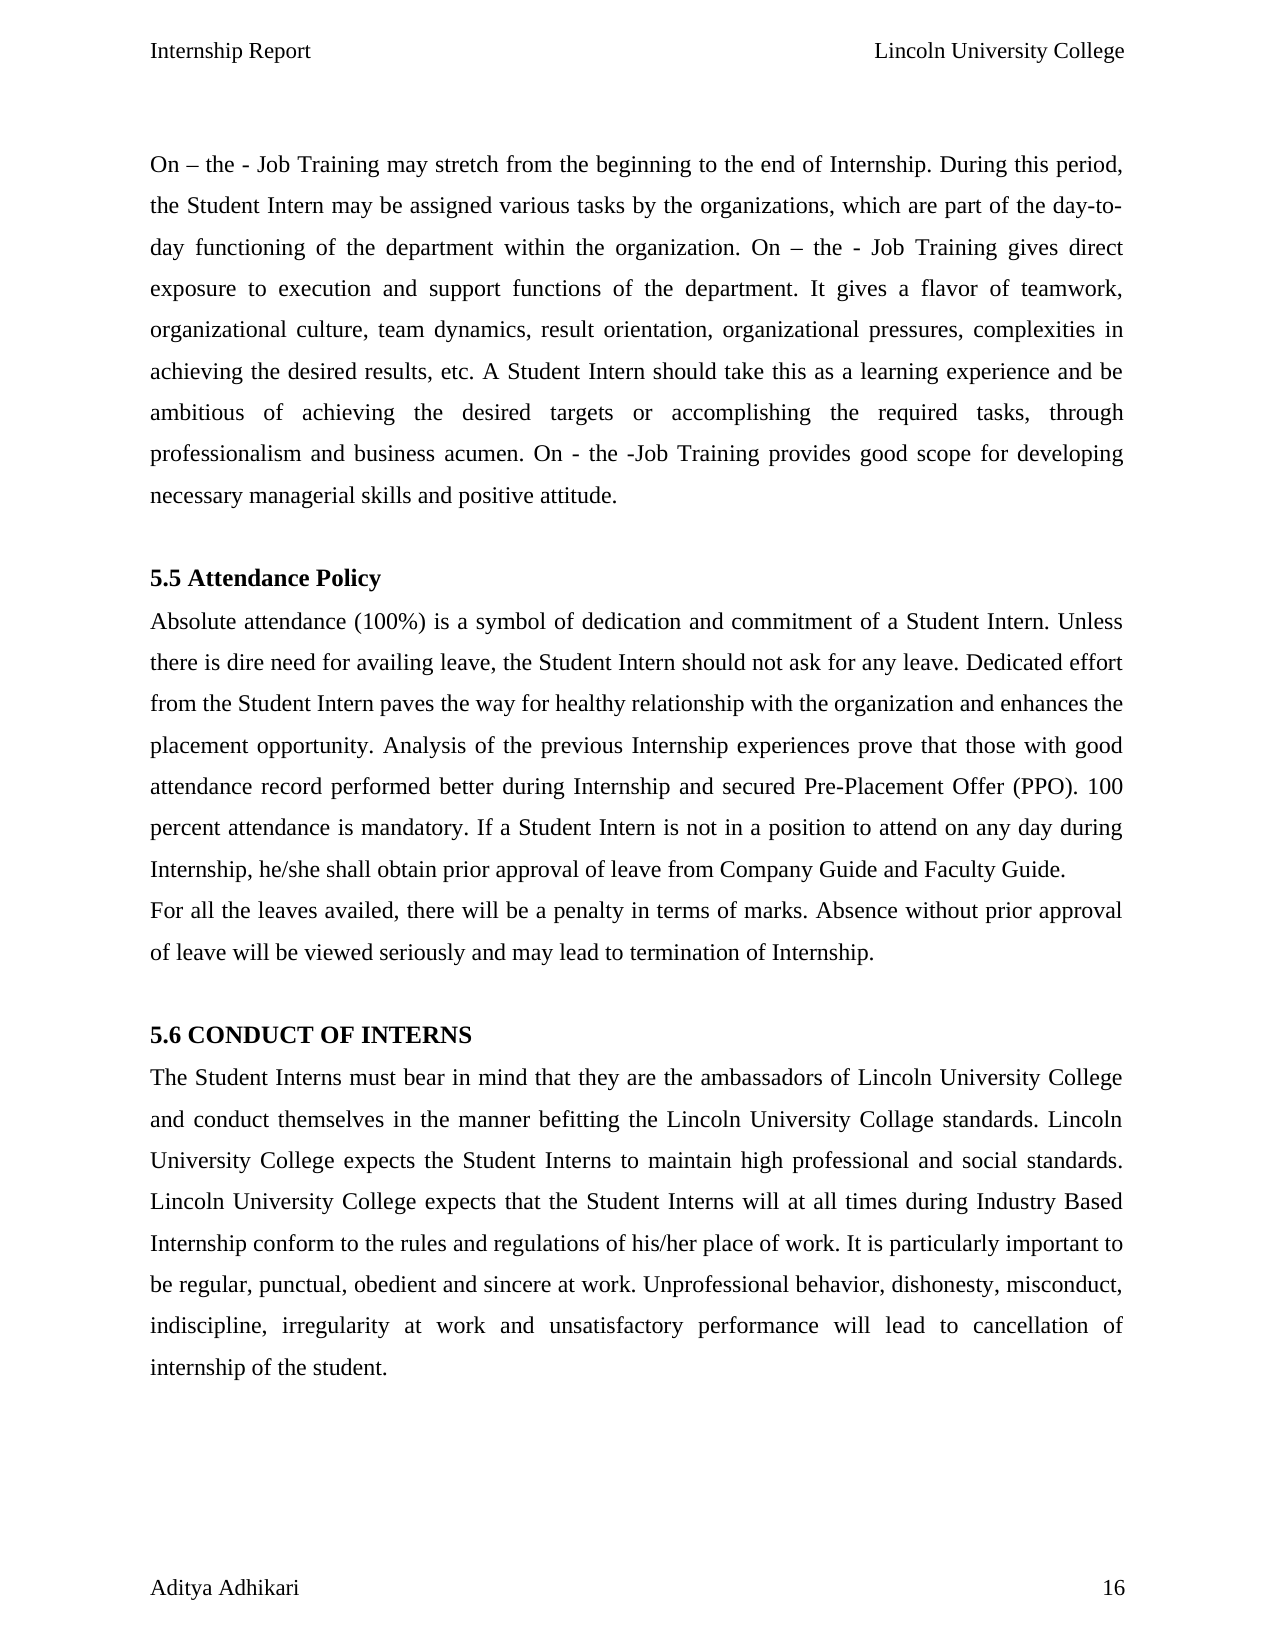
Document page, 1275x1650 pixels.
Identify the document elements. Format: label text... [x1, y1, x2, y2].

text For all the leaves availed, there will be a penalty in terms of marks. Absence without prior approval of leave will be viewed seriously and may lead to termination of Internship. [150, 896, 1125, 965]
text The Student Interns must bear in mind that they are the ambassadors of Lincoln University College and conduct themselves in the manner befitting the Lincoln University Collage standards. Lincoln University College expects the Student Interns to maintain high professional and social standards. Lincoln University College expects that the Student Interns will at all times during Industry Based Internship conform to the rules and regulations of his/her place of work. It is particularly important to be regular, punctual, obedient and sincere at work. Unprofessional behavior, dishonesty, misconduct, indiscipline, irregularity at work and unsatisfactory performance will lead to cancellation of internship of the student. [150, 1063, 1125, 1380]
text On – the - Job Training may stretch from the beginning to the end of Internship. During this period, the Student Intern may be assigned various tasks by the organizations, which are part of the day-to-day functioning of the department within the organization. On – the - Job Training gives direct exposure to execution and support functions of the department. It gives a flavor of teamwork, organizational culture, team dynamics, result orientation, organizational pressures, complexities in achieving the desired results, etc. A Student Intern should take this as a learning experience and be ambitious of achieving the desired targets or accomplishing the required tasks, through professionalism and business acumen. On - the -Job Training provides good scope for developing necessary managerial skills and positive attitude. [150, 150, 1125, 508]
subtitle 5.5 Attendance Policy [150, 563, 1125, 592]
subtitle 5.6 CONDUCT OF INTERNS [150, 1020, 1125, 1049]
text Absolute attendance (100%) is a symbol of dedication and commitment of a Student Intern. Unless there is dire need for availing leave, the Student Intern should not ask for any leave. Dedicated effort from the Student Intern paves the way for healthy relationship with the organization and enhances the placement opportunity. Analysis of the previous Internship experiences prove that those with good attendance record performed better during Internship and secured Pre-Placement Offer (PPO). 100 percent attendance is mandatory. If a Student Intern is not in a position to attend on any day during Internship, he/she shall obtain prior approval of leave from Company Guide and Faculty Guide. [150, 607, 1125, 882]
